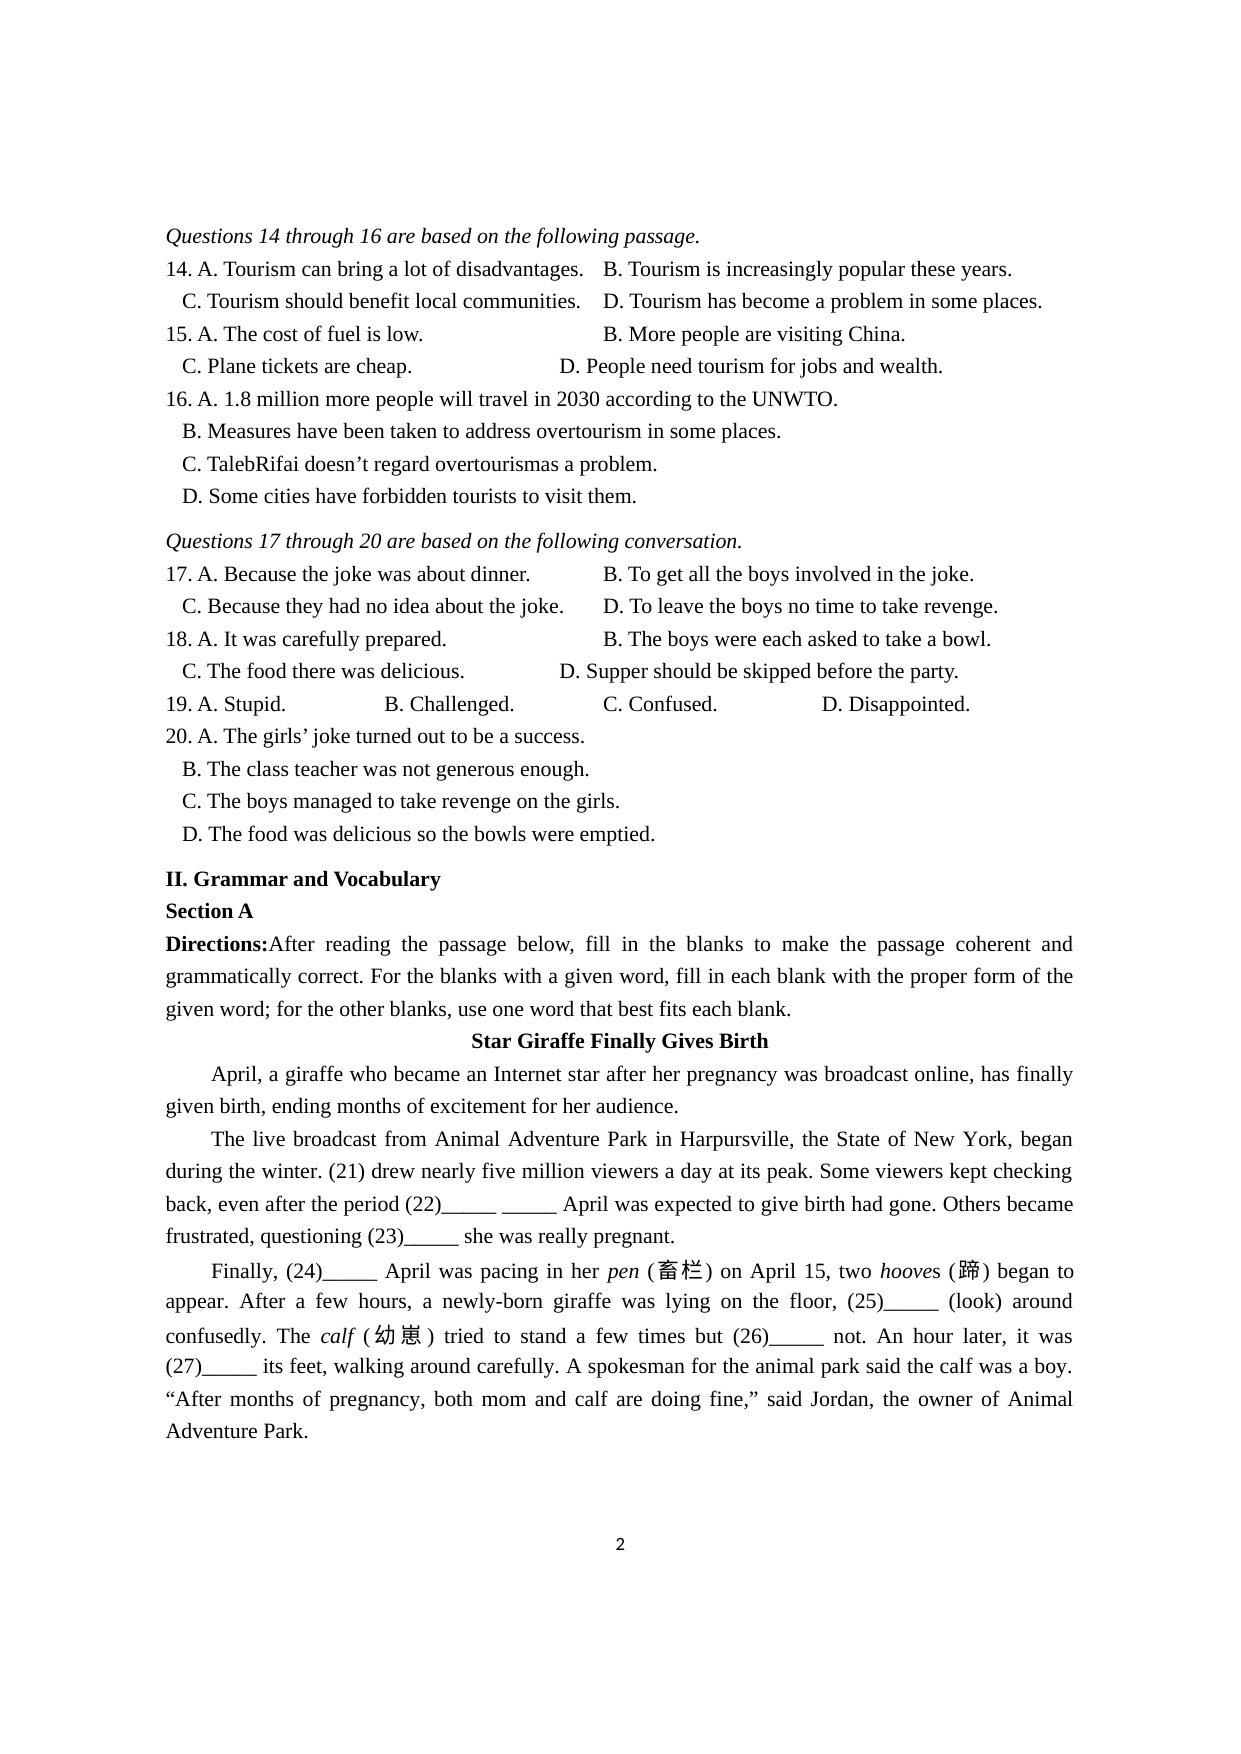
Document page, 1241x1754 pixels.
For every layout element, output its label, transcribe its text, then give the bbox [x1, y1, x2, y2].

text 16. A. 1.8 million more people will travel in 2030 according to the UNWTO. [165, 382, 1070, 415]
text C. Plane tickets are cheap. D. People need tourism for jobs and wealth. [165, 350, 1075, 382]
text C. Because they had no idea about the joke. D. To leave the boys no time to take revenge. [165, 590, 1075, 622]
text C. The boys managed to take revenge on the girls. [165, 785, 1075, 817]
text Questions 14 through 16 are based on the following passage. [165, 220, 1075, 252]
text D. The food was delicious so the bowls were emptied. [165, 817, 1075, 850]
text C. TalebRifai doesn’t regard overtourismas a problem. [165, 447, 1070, 480]
text The live broadcast from Animal Adventure Park in Harpursville, the State of New York, began during the winter. (21) drew nearly five million viewers a day at its peak. Some viewers kept checking back, even after the period (22)_____ _____ April was expected to give birth had gone. Others became frustrated, questioning (23)_____ she was really pregnant. [165, 1122, 1075, 1252]
text Star Giraffe Finally Gives Birth [165, 1025, 1075, 1057]
text II. Grammar and Vocabulary [165, 862, 1075, 895]
text C. The food there was delicious. D. Supper should be skipped before the party. [165, 655, 1075, 687]
text Finally, (24)_____ April was pacing in her pen (畜栏) on April 15, two hooves (蹄) began to appear. After a few hours, a newly-born giraffe was lying on the floor, (25)_____ (look) around confusedly. The calf (幼崽) tried to stand a few times but (26)_____ not. An hour later, it was (27)_____ its feet, walking around carefully. A spokesman for the animal park said the calf was a boy. “After months of pregnancy, both mom and calf are doing fine,” said Jordan, the owner of Animal Adventure Park. [165, 1252, 1075, 1447]
text C. Tourism should benefit local communities. D. Tourism has become a problem in some places. [165, 285, 1075, 317]
text B. Measures have been taken to address overtourism in some places. [165, 415, 1070, 447]
text D. Some cities have forbidden tourists to visit them. [165, 480, 1070, 512]
text 15. A. The cost of fuel is low. B. More people are visiting China. [165, 317, 1075, 350]
text Section A [165, 895, 1075, 927]
text 19. A. Stupid. B. Challenged. C. Confused. D. Disappointed. [165, 687, 1075, 720]
text 18. A. It was carefully prepared. B. The boys were each asked to take a bowl. [165, 622, 1075, 655]
text 17. A. Because the joke was about dinner. B. To get all the boys involved in the joke. [165, 557, 1075, 590]
text B. The class teacher was not generous enough. [165, 752, 1075, 785]
text 14. A. Tourism can bring a lot of disadvantages. B. Tourism is increasingly popular these years. [165, 252, 1075, 285]
text 20. A. The girls’ joke turned out to be a success. [165, 720, 1075, 752]
text Directions:After reading the passage below, fill in the blanks to make the passage coherent and grammatically correct. For the blanks with a given word, fill in each blank with the proper form of the given word; for the other blanks, use one word that best fits each blank. [165, 927, 1075, 1025]
text April, a giraffe who became an Internet star after her pregnancy was broadcast online, has finally given birth, ending months of excitement for her audience. [165, 1057, 1075, 1122]
text Questions 17 through 20 are based on the following conversation. [165, 525, 1075, 557]
